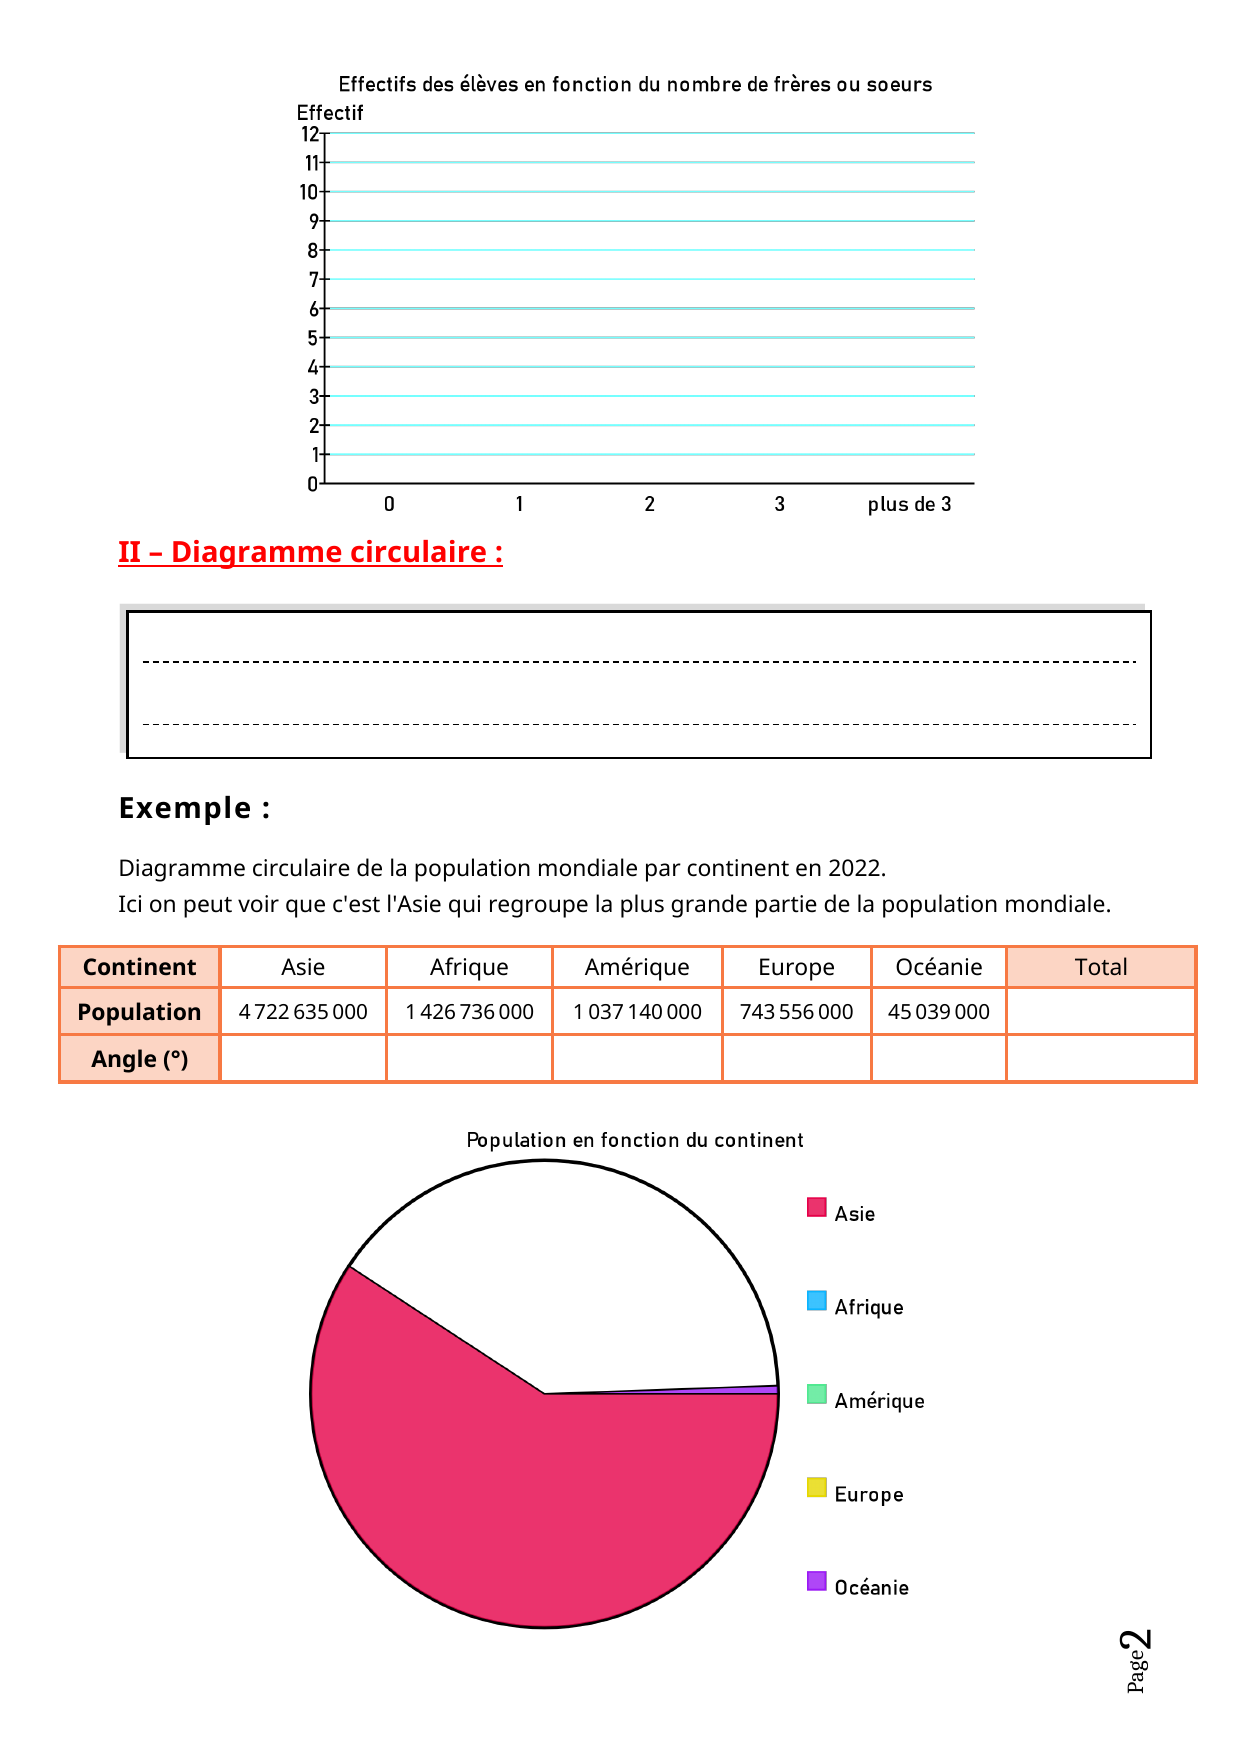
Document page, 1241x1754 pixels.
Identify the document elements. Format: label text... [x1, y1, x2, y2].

text Diagramme circulaire de la population mondiale par continent en 2022. Ici on peut voir que c'est l'Asie qui regroupe la plus grande partie de la population mondiale. [118, 852, 1152, 919]
table_header Continent [61, 948, 218, 986]
table_header Europe [724, 948, 870, 986]
table_cell [1008, 989, 1194, 1033]
table_header Océanie [873, 948, 1005, 986]
table_cell [554, 1036, 721, 1080]
table_header Afrique [388, 948, 551, 986]
table_cell 45 039 000 [873, 989, 1005, 1033]
subtitle Exemple : [118, 787, 1152, 827]
table_cell 4 722 635 000 [222, 989, 385, 1033]
table_cell [873, 1036, 1005, 1080]
table_cell [222, 1036, 385, 1080]
picture [278, 59, 992, 526]
table_header Asie [222, 948, 385, 986]
table_cell [1008, 1036, 1194, 1080]
table_cell Population [61, 989, 218, 1033]
table_cell Angle (°) [61, 1036, 218, 1080]
table_cell 743 556 000 [724, 989, 870, 1033]
table_cell [724, 1036, 870, 1080]
table_header Amérique [554, 948, 721, 986]
table_header Total [1008, 948, 1194, 986]
picture [281, 1114, 989, 1645]
table_cell 1 426 736 000 [388, 989, 551, 1033]
table_cell [388, 1036, 551, 1080]
table_cell 1 037 140 000 [554, 989, 721, 1033]
